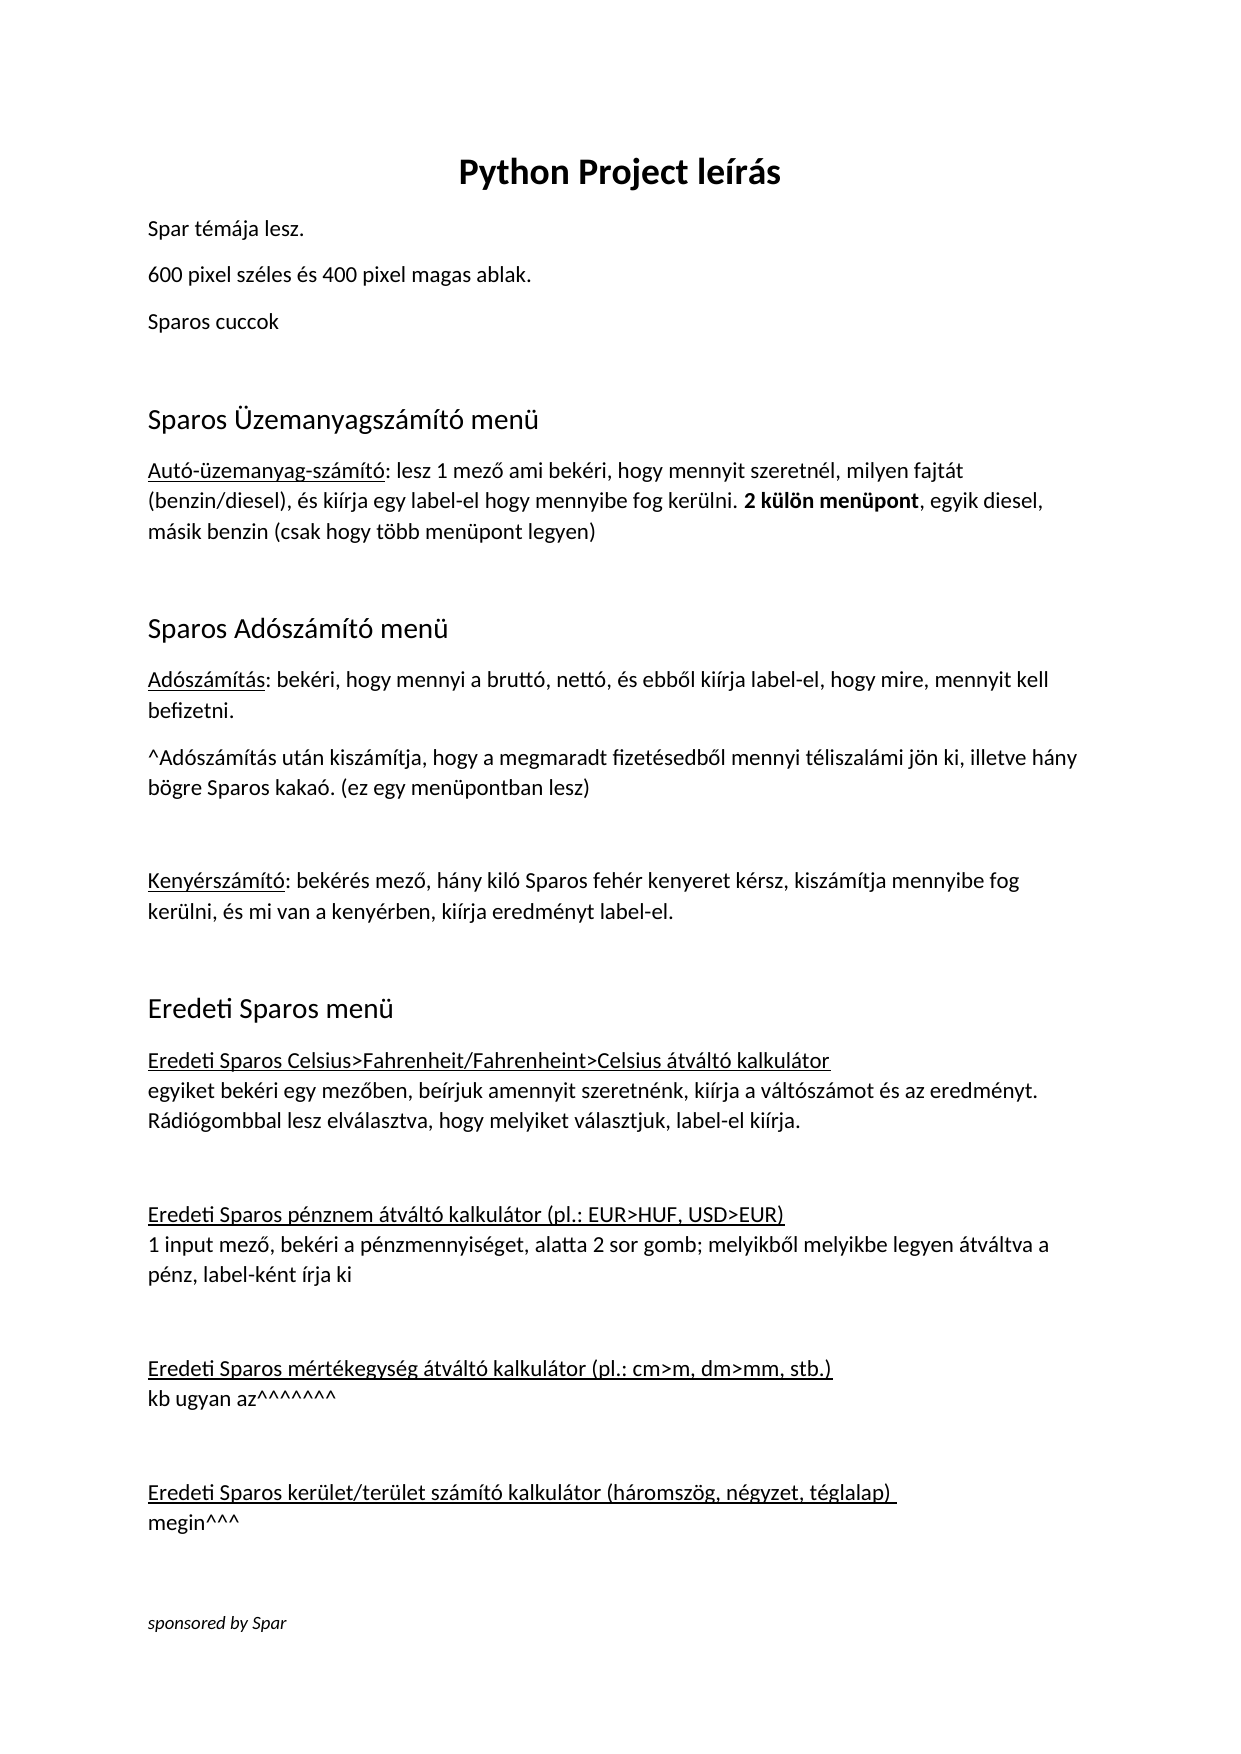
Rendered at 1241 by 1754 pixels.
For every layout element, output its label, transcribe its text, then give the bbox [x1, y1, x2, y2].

text kb ugyan az^^^^^^^ [148, 1384, 1093, 1412]
text 600 pixel széles és 400 pixel magas ablak. [148, 261, 1093, 289]
text megin^^^ [148, 1508, 1093, 1536]
text 1 input mező, bekéri a pénzmennyiséget, alatta 2 sor gomb; melyikből melyikbe legyen átváltva a pénz, label-ként írja ki [148, 1230, 1093, 1288]
text Kenyérszámító: bekérés mező, hány kiló Sparos fehér kenyeret kérsz, kiszámítja mennyibe fog kerülni, és mi van a kenyérben, kiírja eredményt label-el. [148, 867, 1093, 925]
text Sparos Üzemanyagszámító menü [148, 401, 1093, 437]
text ^Adószámítás után kiszámítja, hogy a megmaradt fizetésedből mennyi téliszalámi jön ki, illetve hány bögre Sparos kakaó. (ez egy menüpontban lesz) [148, 743, 1093, 801]
text Autó-üzemanyag-számító: lesz 1 mező ami bekéri, hogy mennyit szeretnél, milyen fajtát (benzin/diesel), és kiírja egy label-el hogy mennyibe fog kerülni. 2 külön menüpont, egyik diesel, másik benzin (csak hogy több menüpont legyen) [148, 456, 1093, 545]
text Sparos cuccok [148, 307, 1093, 336]
text Eredeti Sparos pénznem átváltó kalkulátor (pl.: EUR>HUF, USD>EUR) [148, 1200, 1093, 1228]
text Spar témája lesz. [148, 214, 1093, 242]
text egyiket bekéri egy mezőben, beírjuk amennyit szeretnénk, kiírja a váltószámot és az eredményt. Rádiógombbal lesz elválasztva, hogy melyiket választjuk, label-el kiírja. [148, 1076, 1093, 1134]
text Adószámítás: bekéri, hogy mennyi a bruttó, nettó, és ebből kiírja label-el, hogy mire, mennyit kell befizetni. [148, 666, 1093, 724]
text Python Project leírás [148, 148, 1093, 193]
text Eredeti Sparos menü [148, 991, 1093, 1026]
text Sparos Adószámító menü [148, 611, 1093, 646]
text Eredeti Sparos Celsius>Fahrenheit/Fahrenheint>Celsius átváltó kalkulátor [148, 1046, 1093, 1074]
text Eredeti Sparos mértékegység átváltó kalkulátor (pl.: cm>m, dm>mm, stb.) [148, 1354, 1093, 1382]
text Eredeti Sparos kerület/terület számító kalkulátor (háromszög, négyzet, téglalap) [148, 1478, 1093, 1506]
